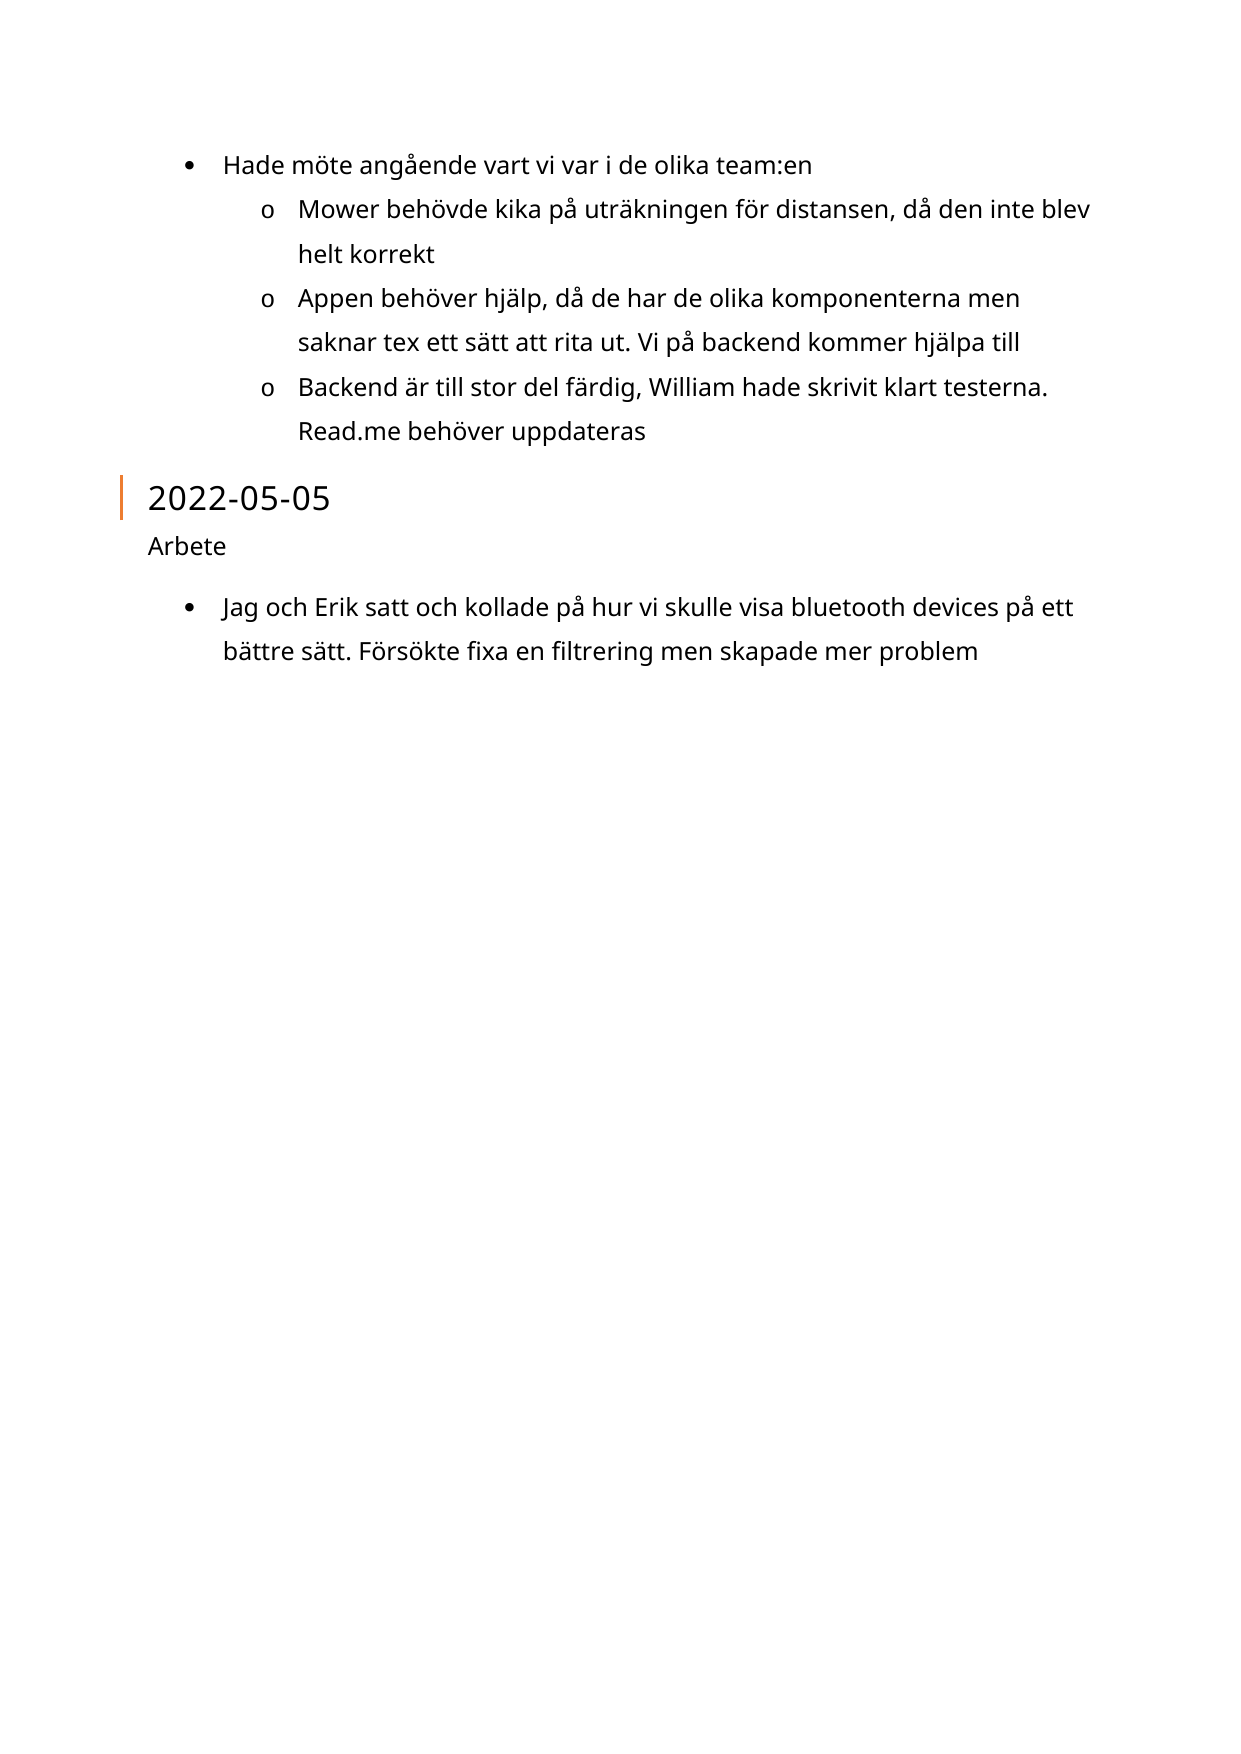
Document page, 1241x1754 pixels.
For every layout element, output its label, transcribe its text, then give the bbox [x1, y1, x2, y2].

list Jag och Erik satt och kollade på hur vi skulle visa bluetooth devices på ett bättre sätt. Försökte fixa en filtrering men skapade mer problem [185, 589, 1093, 668]
text Arbete [148, 528, 1093, 563]
list Hade möte angående vart vi var i de olika team:en [185, 148, 1093, 182]
list Appen behöver hjälp, då de har de olika komponenterna men saknar tex ett sätt att rita ut. Vi på backend kommer hjälpa till [260, 281, 1093, 359]
list Backend är till stor del färdig, William hade skrivit klart testerna. Read.me behöver uppdateras [260, 369, 1093, 448]
list Mower behövde kika på uträkningen för distansen, då den inte blev helt korrekt [260, 192, 1093, 270]
subtitle 2022-05-05 [123, 475, 1093, 520]
